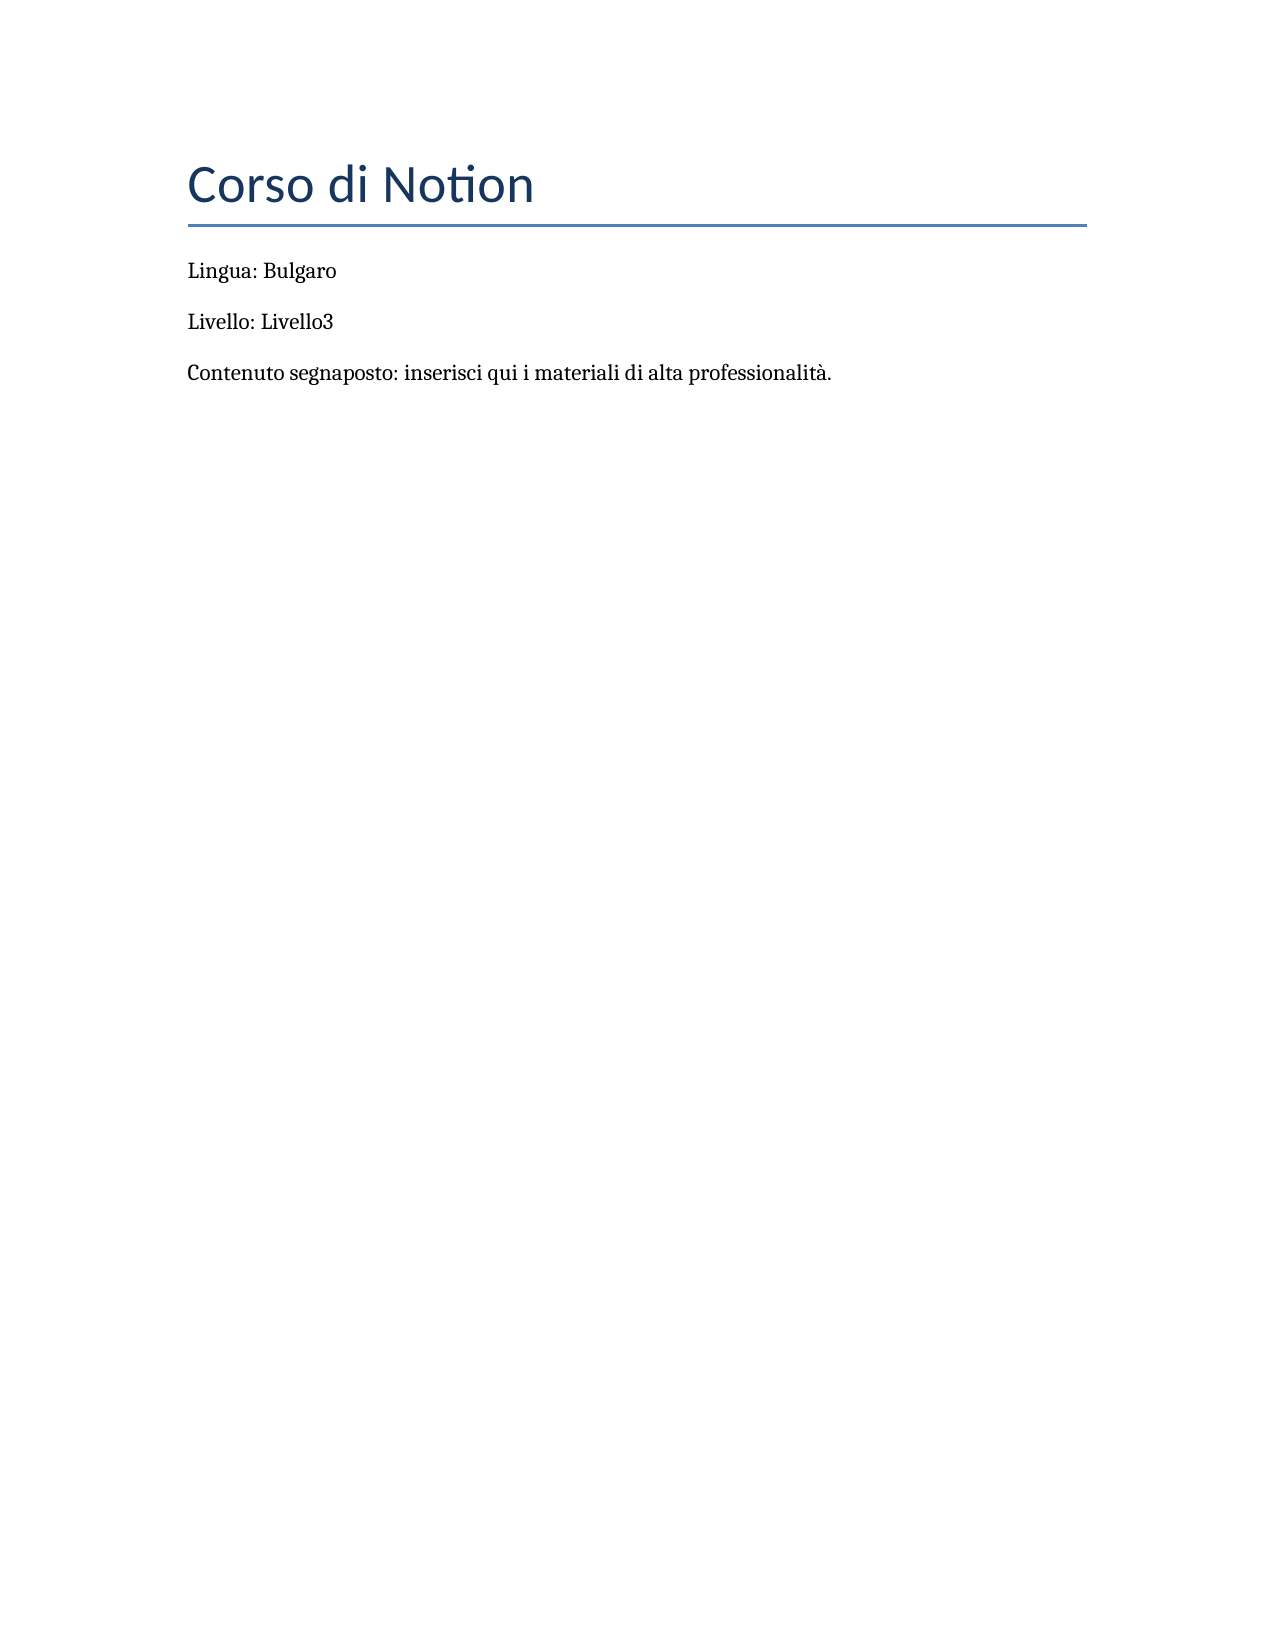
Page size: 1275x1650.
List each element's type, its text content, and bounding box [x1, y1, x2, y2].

title Corso di Notion [187, 150, 1087, 227]
text Livello: Livello3 [187, 309, 1087, 335]
text Contenuto segnaposto: inserisci qui i materiali di alta professionalità. [187, 360, 1087, 386]
text Lingua: Bulgaro [187, 258, 1087, 284]
